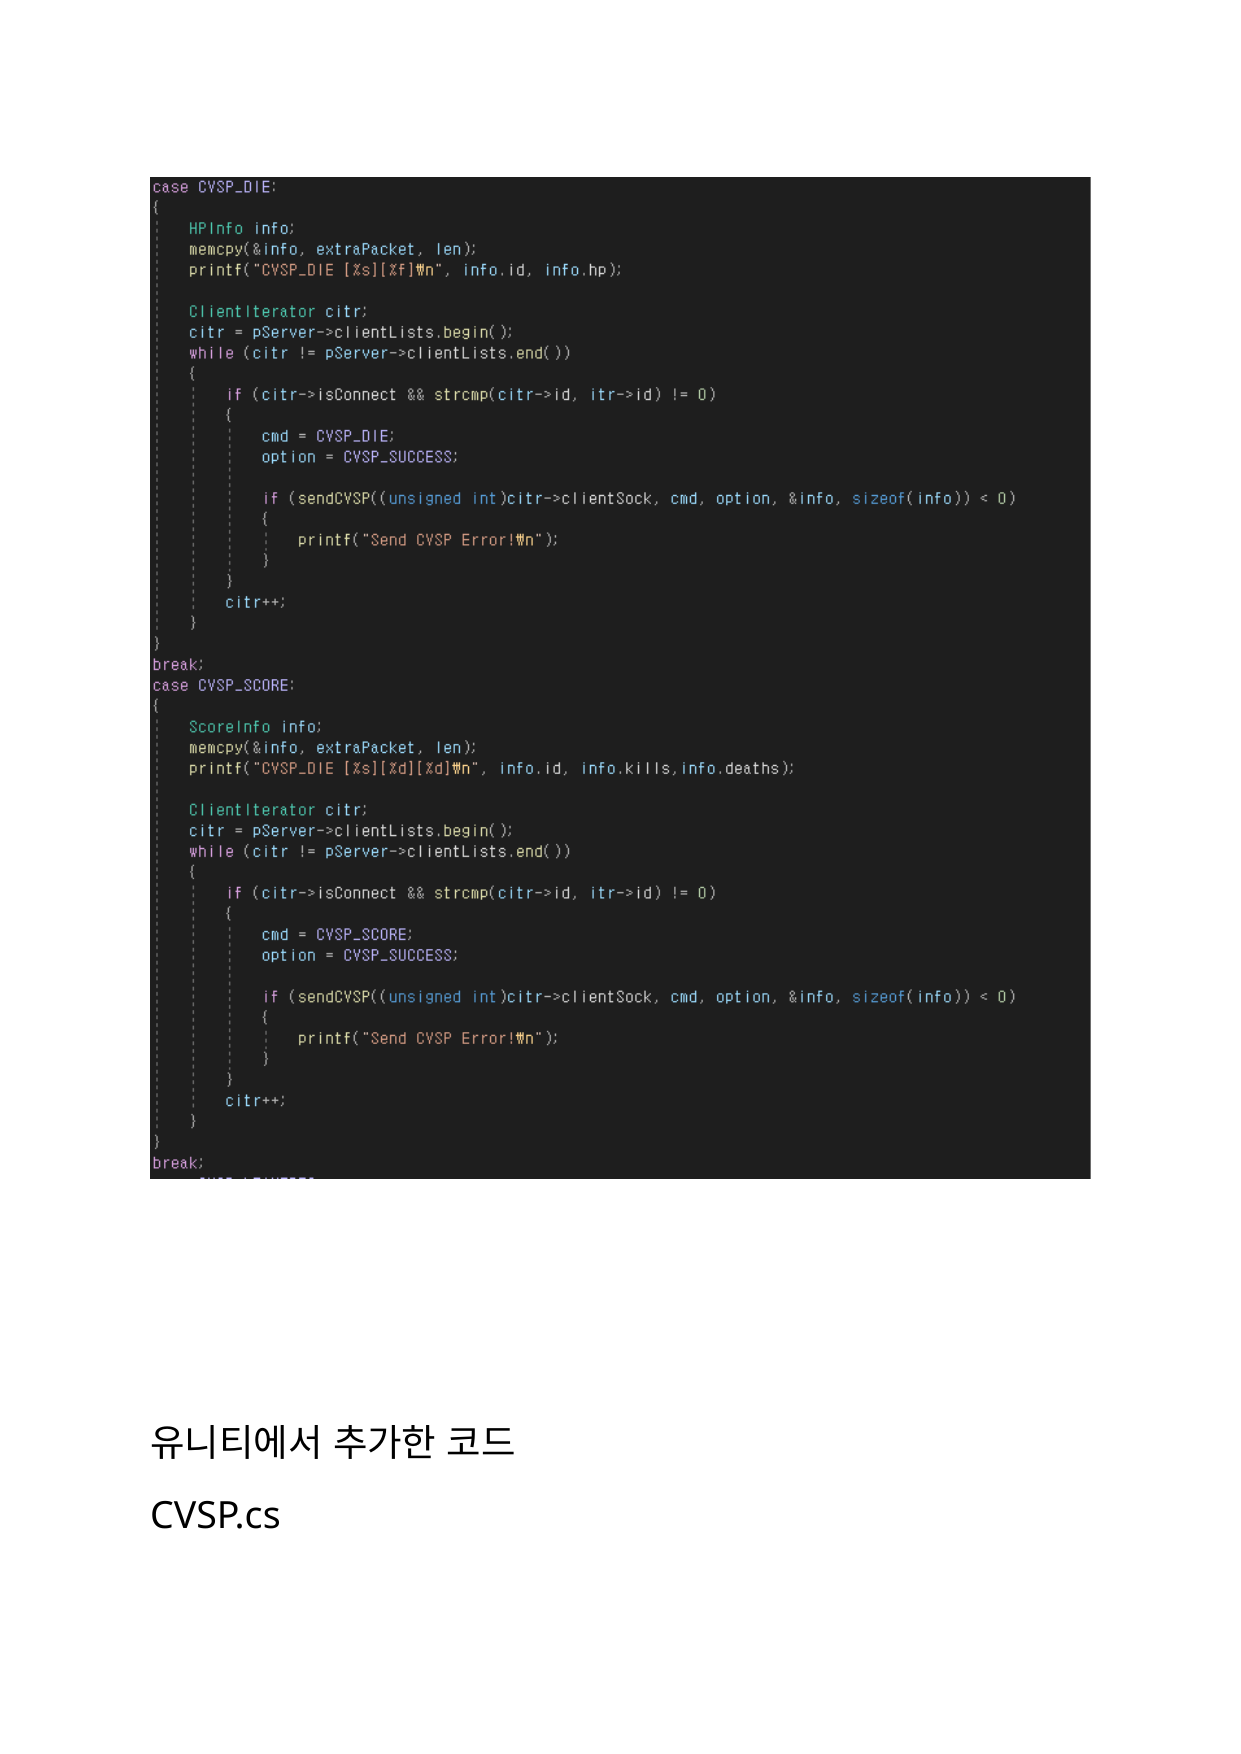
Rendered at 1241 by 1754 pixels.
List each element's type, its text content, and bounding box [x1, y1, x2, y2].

picture [150, 177, 1091, 1179]
text 유니티에서 추가한 코드 [150, 1413, 1090, 1467]
text CVSP.cs [150, 1488, 1090, 1539]
